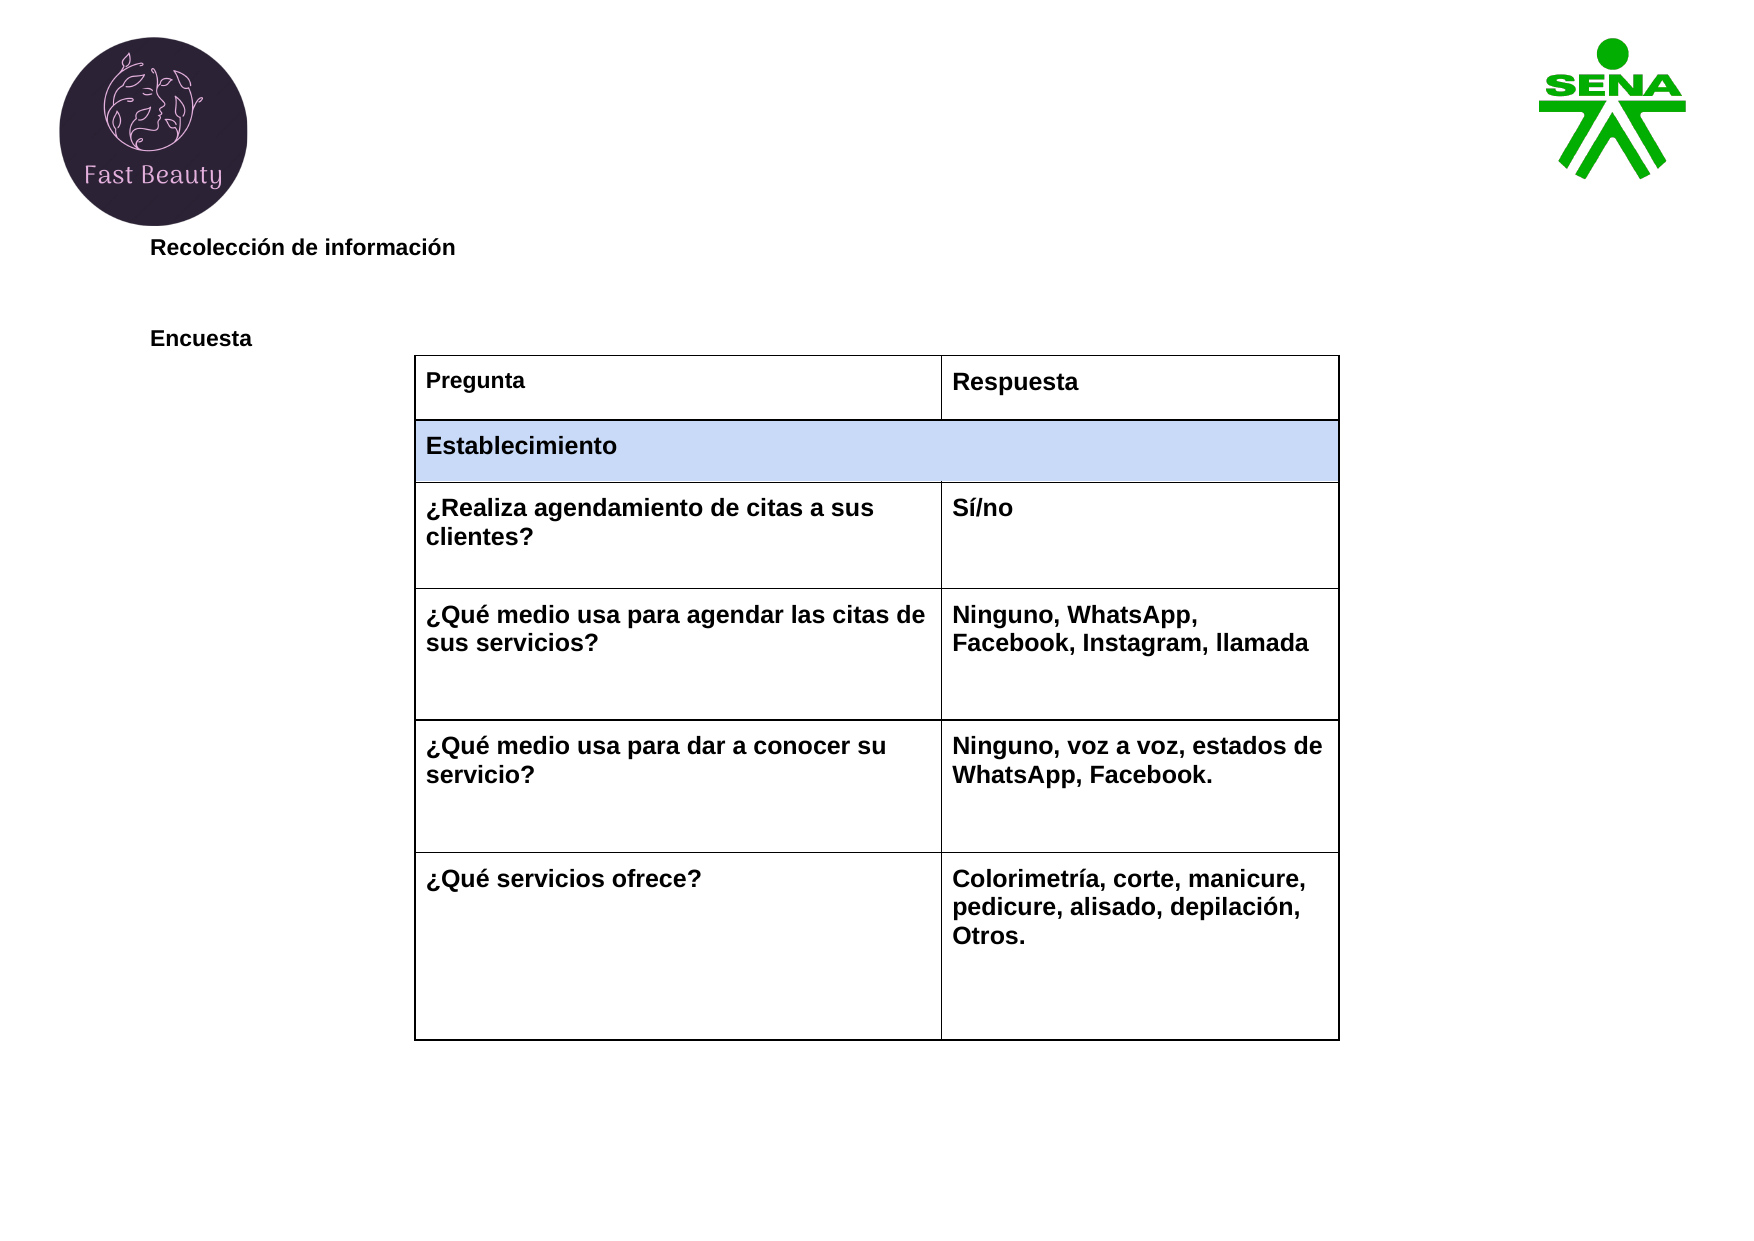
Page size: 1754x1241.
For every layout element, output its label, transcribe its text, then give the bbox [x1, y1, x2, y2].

table_cell ¿Qué medio usa para dar a conocer su servicio? [416, 721, 941, 852]
table_cell Sí/no [942, 483, 1338, 588]
text Encuesta [150, 324, 1604, 351]
table_cell Establecimiento [416, 421, 1338, 481]
table_cell Ninguno, WhatsApp, Facebook, Instagram, llamada [942, 589, 1338, 719]
picture [1532, 28, 1693, 189]
table_cell ¿Realiza agendamiento de citas a sus clientes? [416, 483, 941, 588]
table_cell ¿Qué servicios ofrece? [416, 853, 941, 1039]
table_header Respuesta [942, 356, 1338, 419]
text Recolección de información [150, 234, 1604, 321]
picture [59, 37, 248, 226]
table_cell Colorimetría, corte, manicure, pedicure, alisado, depilación, Otros. [942, 853, 1338, 1039]
table_header Pregunta [416, 356, 941, 419]
table_cell ¿Qué medio usa para agendar las citas de sus servicios? [416, 589, 941, 719]
table_cell Ninguno, voz a voz, estados de WhatsApp, Facebook. [942, 721, 1338, 852]
